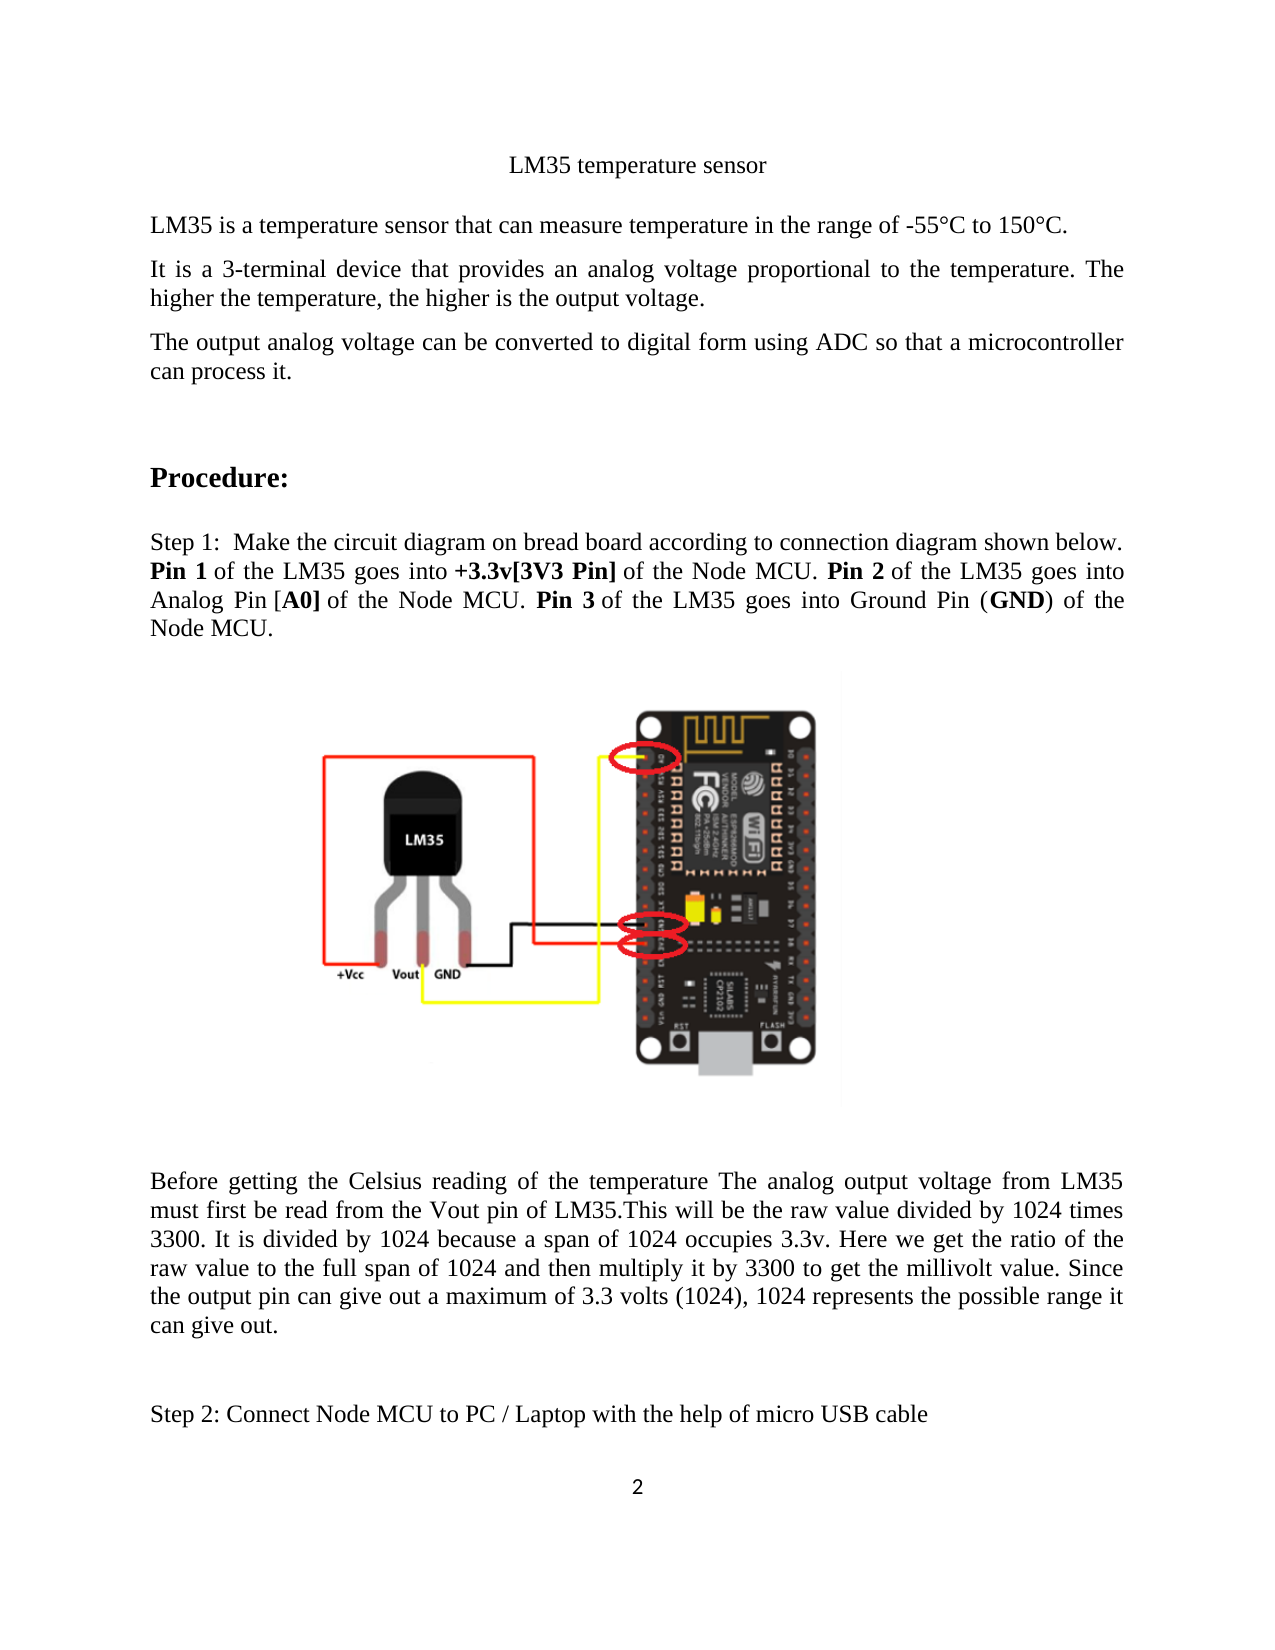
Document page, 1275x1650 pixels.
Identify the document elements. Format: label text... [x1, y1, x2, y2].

text Step 2: Connect Node MCU to PC / Laptop with the help of micro USB cable [150, 1399, 1125, 1427]
picture [250, 671, 1025, 1107]
text LM35 is a temperature sensor that can measure temperature in the range of -55°C to 150°C. [150, 210, 1125, 238]
text Step 1: Make the circuit diagram on bread board according to connection diagram shown below. Pin 1 of the LM35 goes into +3.3v[3V3 Pin] of the Node MCU. Pin 2 of the LM35 goes into Analog Pin [A0] of the Node MCU. Pin 3 of the LM35 goes into Ground Pin (GND) of the Node MCU. [150, 527, 1125, 642]
text Before getting the Celsius reading of the temperature The analog output voltage from LM35 must first be read from the Vout pin of LM35.This will be the raw value divided by 1024 times 3300. It is divided by 1024 because a span of 1024 occupies 3.3v. Here we get the ratio of the raw value to the full span of 1024 and then multiply it by 3300 to get the millivolt value. Since the output pin can give out a maximum of 3.3 volts (1024), 1024 represents the possible range it can give out. [150, 1166, 1125, 1339]
text LM35 temperature sensor [150, 150, 1125, 179]
text It is a 3-terminal device that provides an analog voltage proportional to the temperature. The higher the temperature, the higher is the output voltage. [150, 254, 1125, 312]
text Procedure: [150, 460, 1125, 494]
text The output analog voltage can be converted to digital form using ADC so that a microcontroller can process it. [150, 327, 1125, 385]
